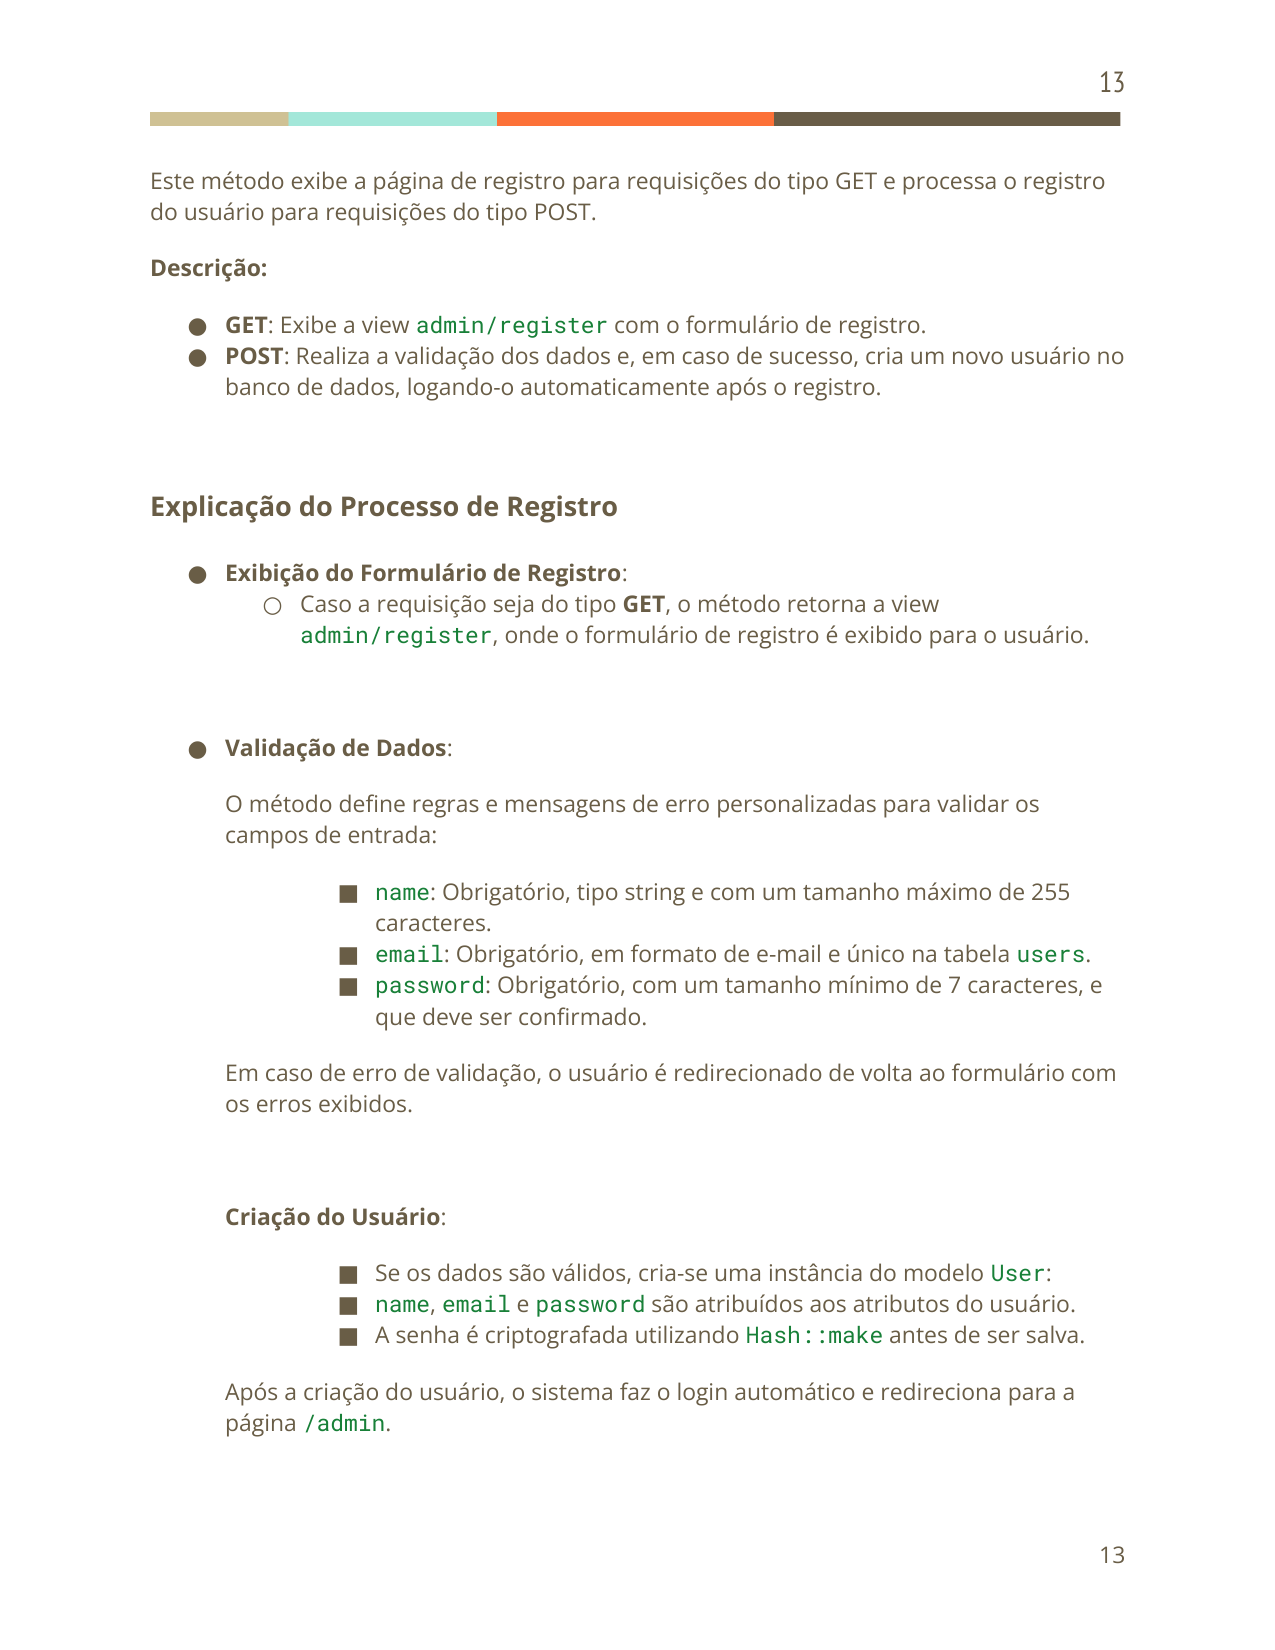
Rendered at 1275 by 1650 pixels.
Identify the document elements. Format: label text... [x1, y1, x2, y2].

subtitle Explicação do Processo de Registro [150, 488, 1125, 524]
list password: Obrigatório, com um tamanho mínimo de 7 caracteres, e que deve ser confirmado. [337, 969, 1125, 1032]
text O método define regras e mensagens de erro personalizadas para validar os campos de entrada: [225, 788, 1125, 851]
text Em caso de erro de validação, o usuário é redirecionado de volta ao formulário com os erros exibidos. [225, 1057, 1125, 1119]
picture [150, 112, 1121, 126]
list Se os dados são válidos, cria-se uma instância do modelo User: [337, 1257, 1125, 1288]
list A senha é criptografada utilizando Hash::make antes de ser salva. [337, 1319, 1125, 1351]
list Validação de Dados: [187, 732, 1125, 763]
list email: Obrigatório, em formato de e-mail e único na tabela users. [337, 938, 1125, 969]
list Exibição do Formulário de Registro: [187, 557, 1125, 588]
list name: Obrigatório, tipo string e com um tamanho máximo de 255 caracteres. [337, 876, 1125, 938]
text Após a criação do usuário, o sistema faz o login automático e redireciona para a página /admin. [225, 1376, 1125, 1438]
list Caso a requisição seja do tipo GET, o método retorna a view admin/register, onde o formulário de registro é exibido para o usuário. [262, 588, 1125, 651]
list name, email e password são atribuídos aos atributos do usuário. [337, 1288, 1125, 1319]
list GET: Exibe a view admin/register com o formulário de registro. [187, 308, 1125, 340]
list POST: Realiza a validação dos dados e, em caso de sucesso, cria um novo usuário no banco de dados, logando-o automaticamente após o registro. [187, 340, 1125, 402]
text Este método exibe a página de registro para requisições do tipo GET e processa o registro do usuário para requisições do tipo POST. [150, 165, 1125, 227]
text Criação do Usuário: [225, 1201, 1125, 1232]
subtitle Descrição: [150, 252, 1125, 283]
